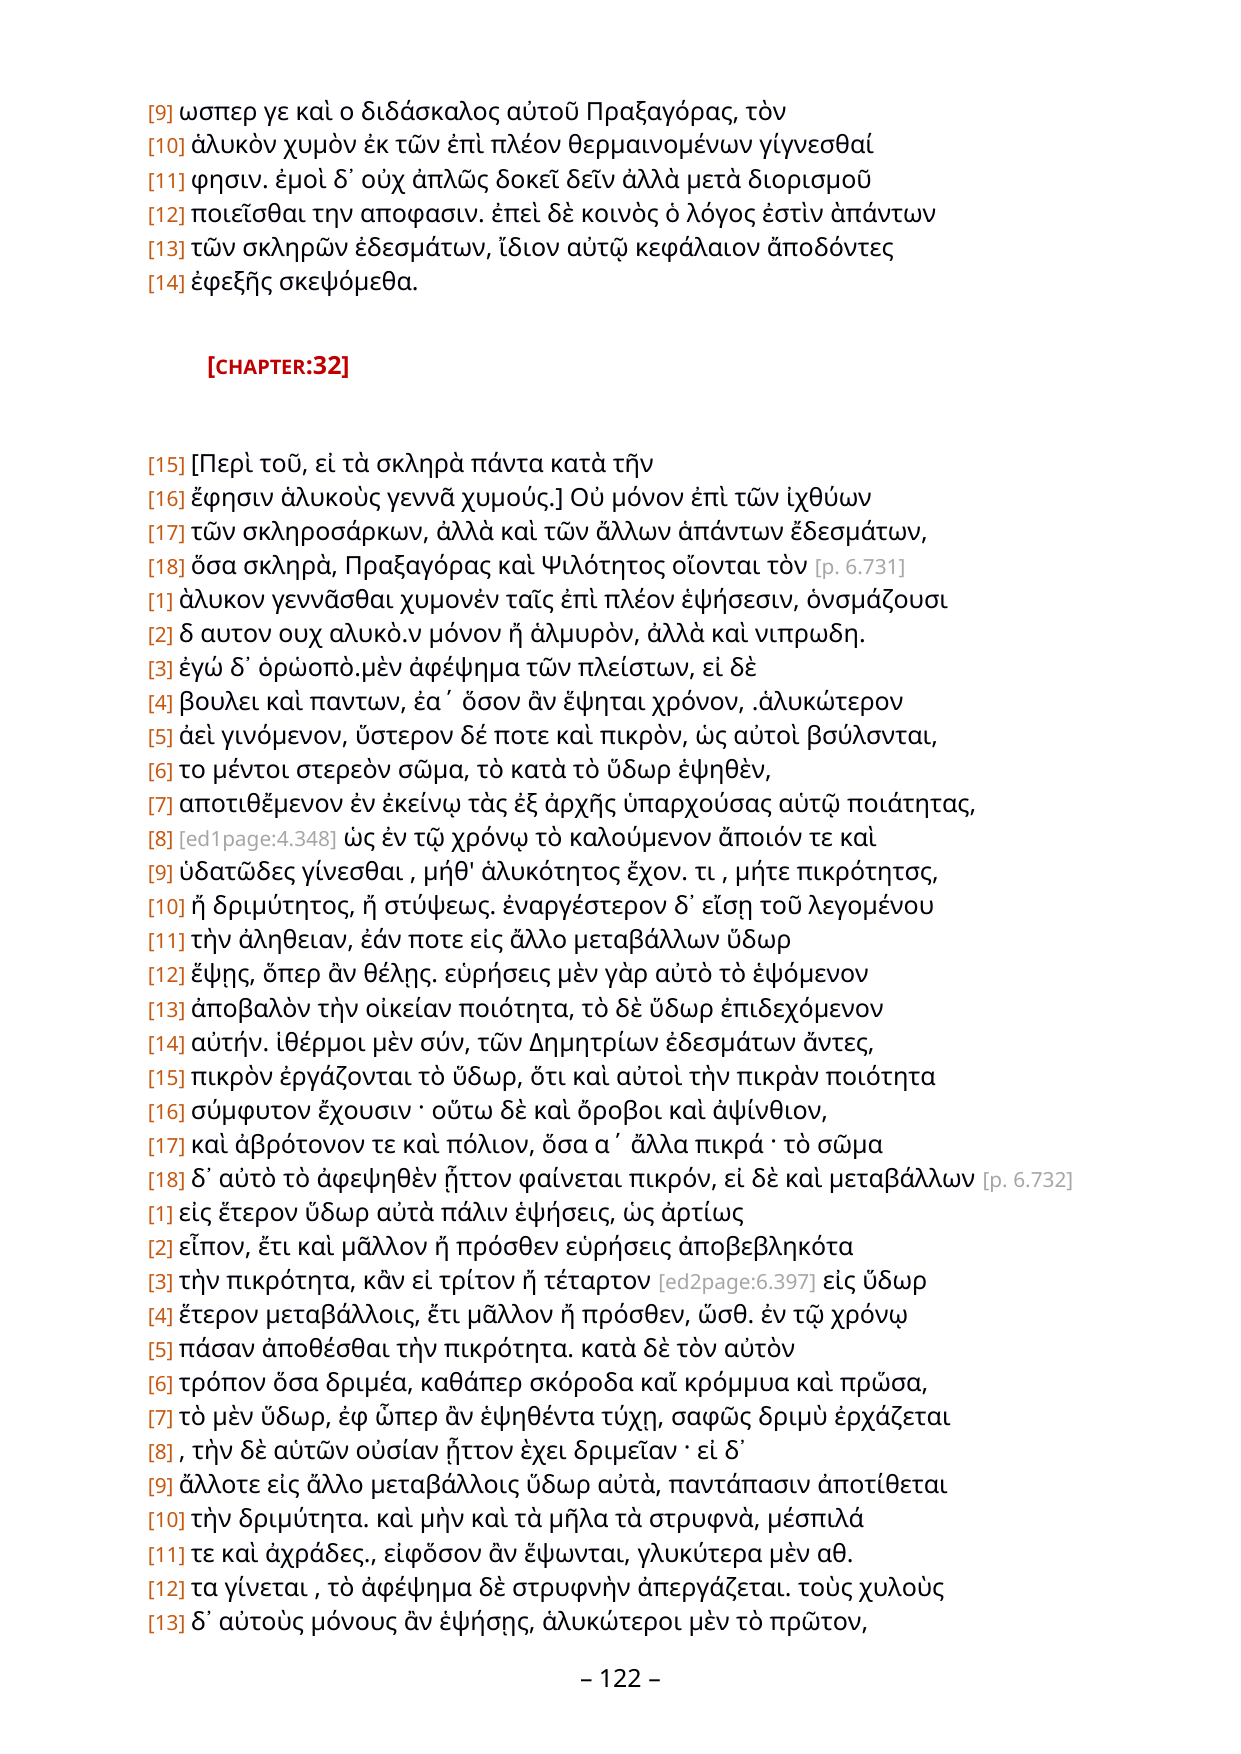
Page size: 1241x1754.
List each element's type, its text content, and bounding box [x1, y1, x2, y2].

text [148, 93, 1092, 297]
subtitle [chapter:32] [207, 347, 1092, 382]
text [148, 417, 1092, 1637]
